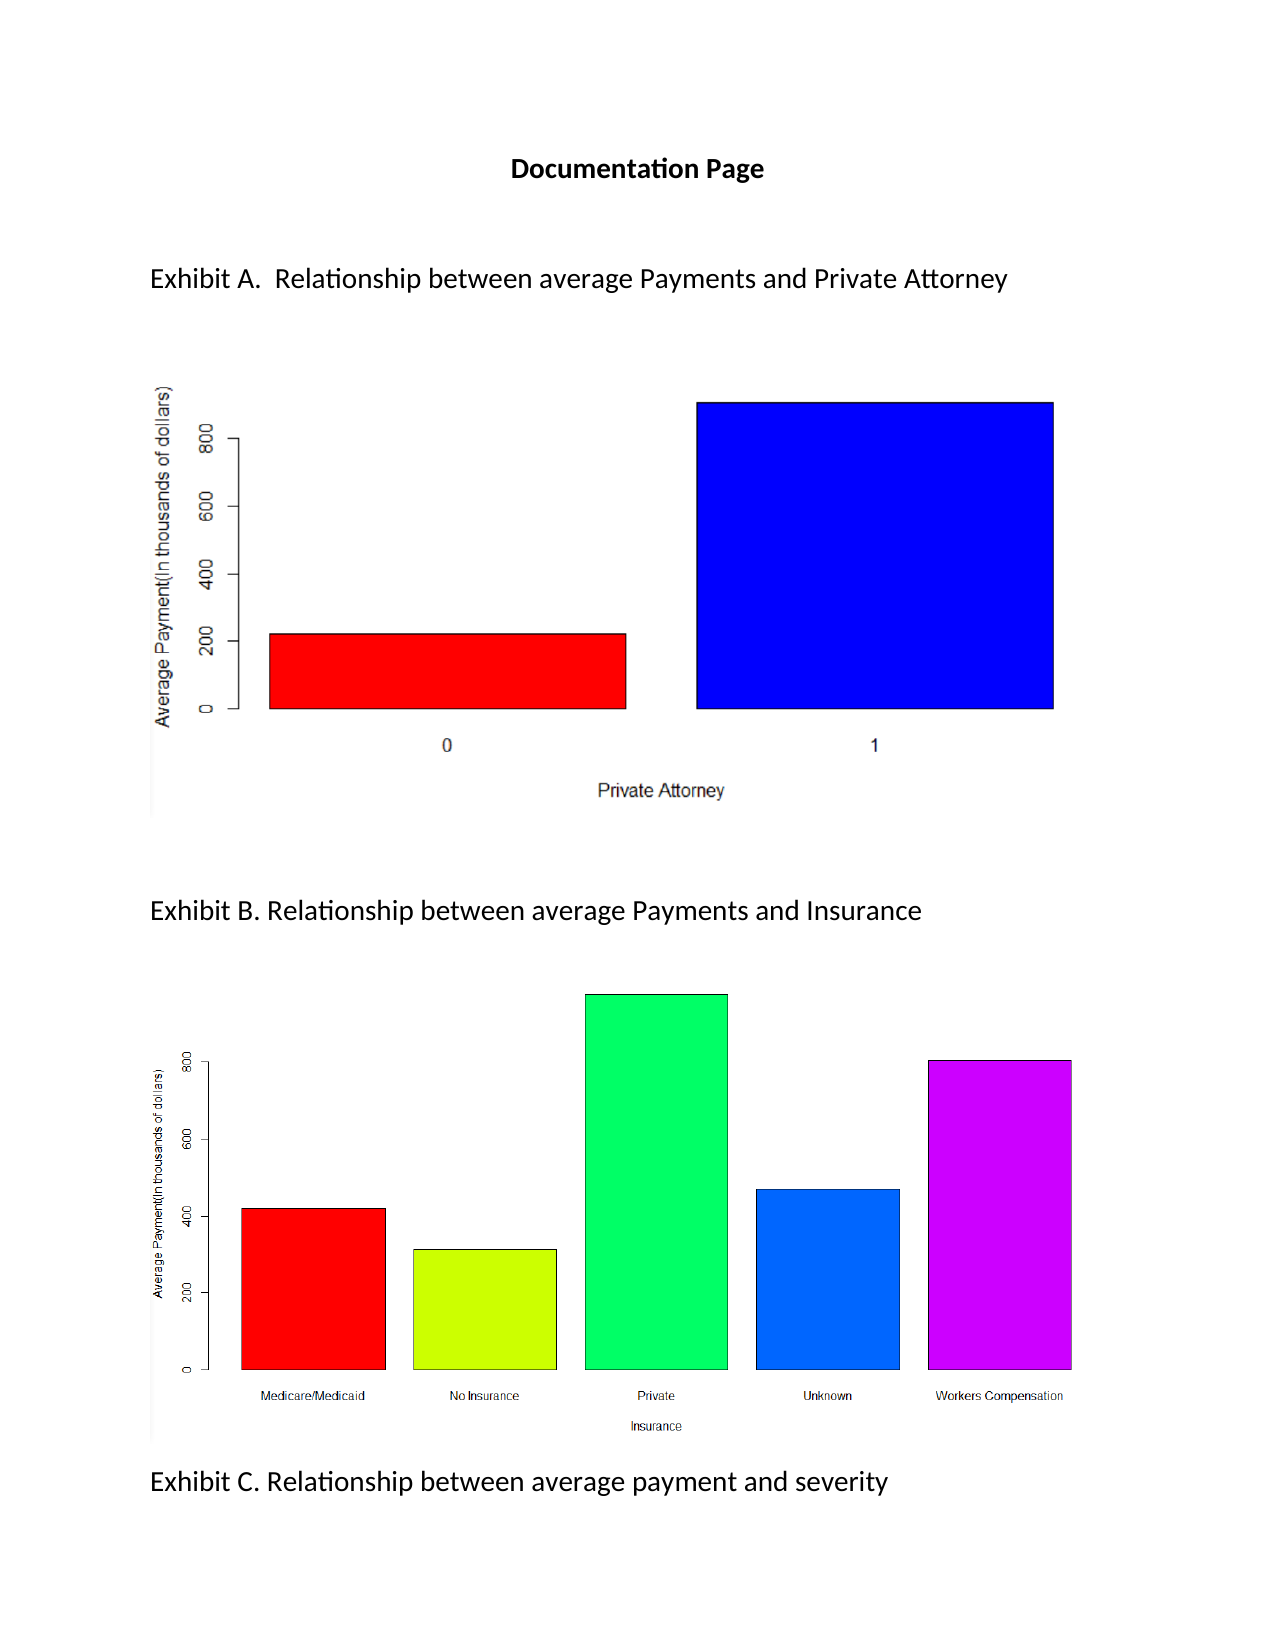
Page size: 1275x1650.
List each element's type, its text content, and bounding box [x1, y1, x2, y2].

text Documentation Page [150, 150, 1125, 186]
picture [150, 315, 1125, 818]
text Exhibit B. Relationship between average Payments and Insurance [150, 892, 1125, 927]
text Exhibit C. Relationship between average payment and severity [150, 1463, 1125, 1498]
picture [150, 946, 1125, 1444]
text Exhibit A. Relationship between average Payments and Private Attorney [150, 260, 1125, 296]
